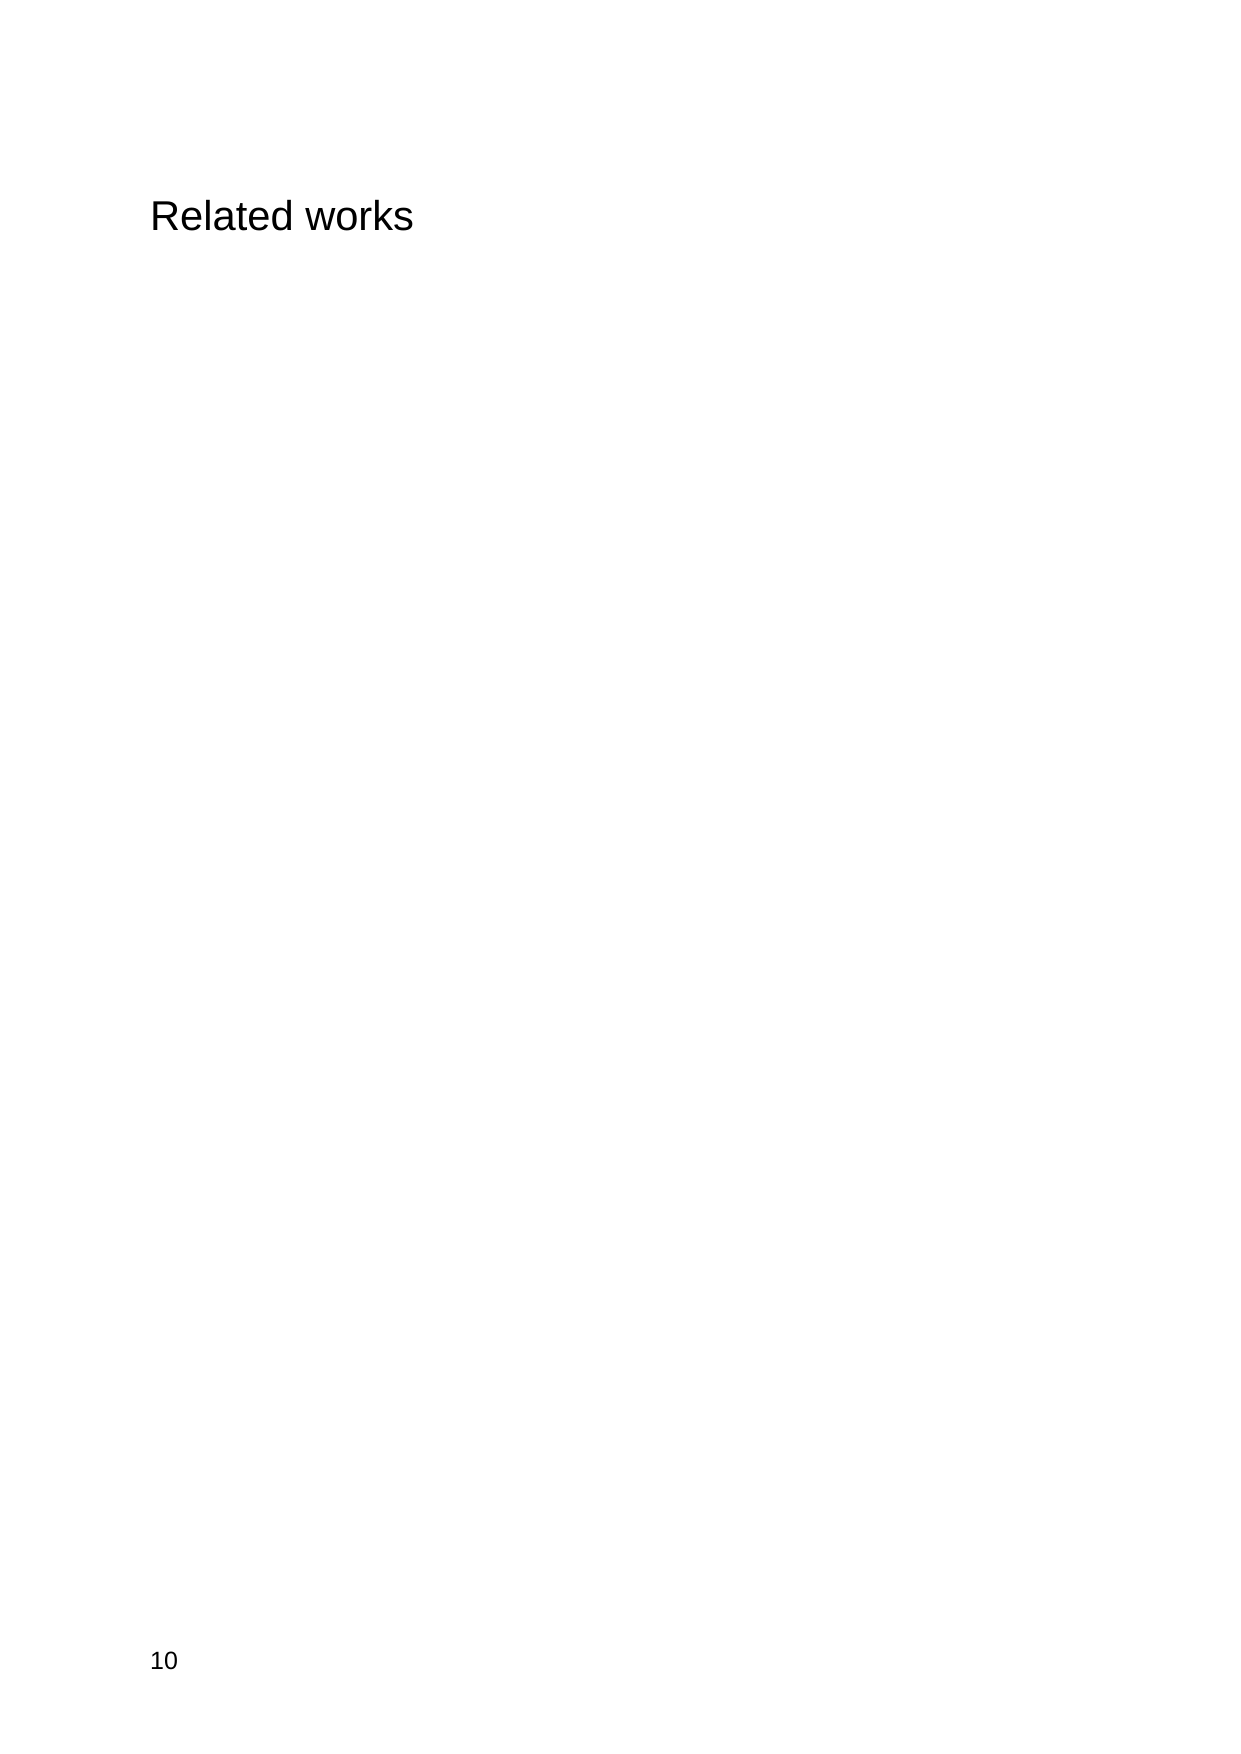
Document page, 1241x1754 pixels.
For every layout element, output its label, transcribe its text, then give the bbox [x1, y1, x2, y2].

subtitle Related works [150, 192, 1090, 239]
